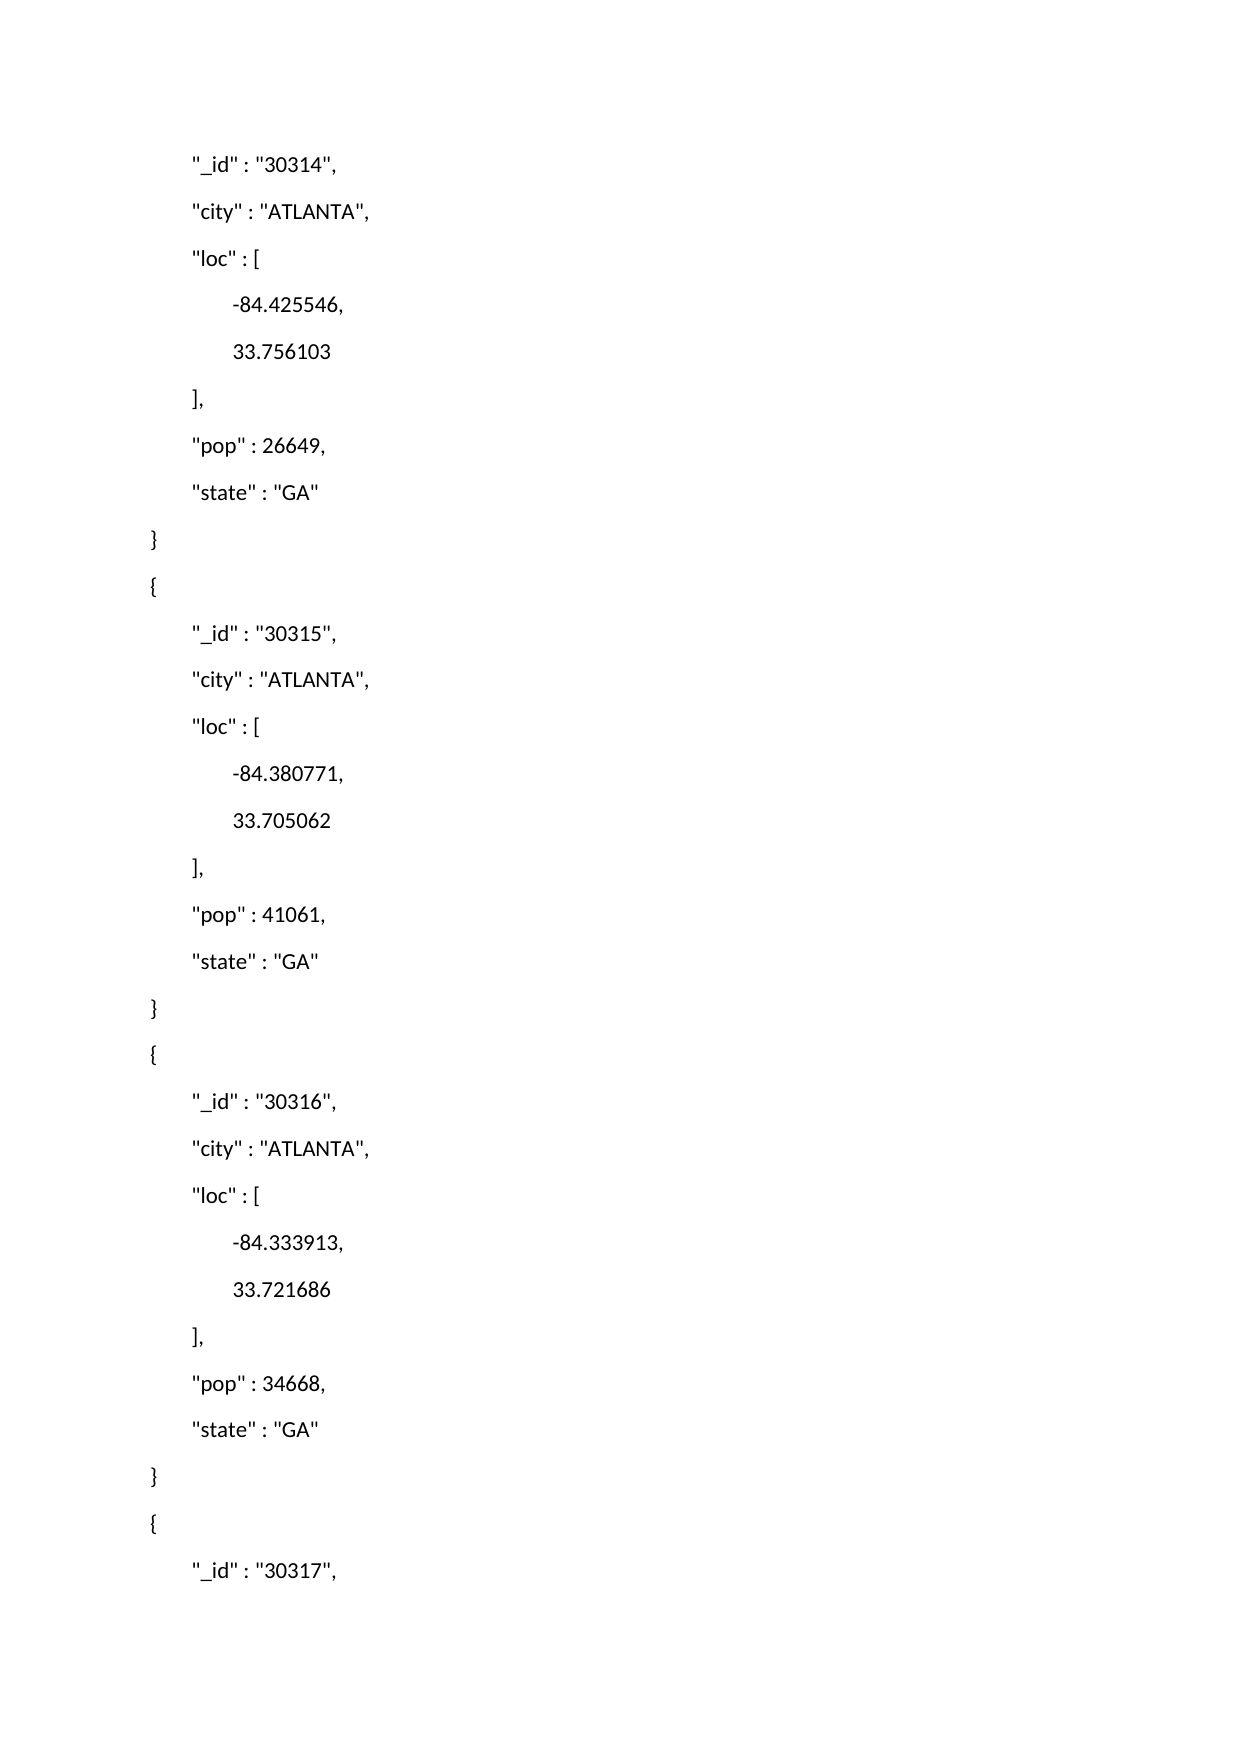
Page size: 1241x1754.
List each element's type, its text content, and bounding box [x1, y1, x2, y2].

text ], [150, 384, 1090, 412]
text "pop" : 41061, [150, 900, 1090, 928]
text 33.756103 [150, 337, 1090, 366]
text 33.721686 [150, 1275, 1090, 1303]
text { [150, 572, 1090, 600]
text "pop" : 34668, [150, 1369, 1090, 1397]
text -84.333913, [150, 1228, 1090, 1256]
text } [150, 1462, 1090, 1491]
text { [150, 1509, 1090, 1537]
text "loc" : [ [150, 712, 1090, 741]
text "_id" : "30316", [150, 1087, 1090, 1116]
text -84.380771, [150, 759, 1090, 787]
text "pop" : 26649, [150, 431, 1090, 459]
text "city" : "ATLANTA", [150, 1134, 1090, 1162]
text 33.705062 [150, 806, 1090, 834]
text ], [150, 853, 1090, 881]
text "state" : "GA" [150, 478, 1090, 506]
text "_id" : "30314", [150, 150, 1090, 178]
text } [150, 525, 1090, 553]
text "loc" : [ [150, 244, 1090, 272]
text } [150, 994, 1090, 1022]
text -84.425546, [150, 291, 1090, 319]
text "loc" : [ [150, 1181, 1090, 1209]
text { [150, 1041, 1090, 1069]
text "city" : "ATLANTA", [150, 666, 1090, 694]
text "city" : "ATLANTA", [150, 197, 1090, 225]
text "_id" : "30317", [150, 1556, 1090, 1584]
text "_id" : "30315", [150, 619, 1090, 647]
text "state" : "GA" [150, 1416, 1090, 1444]
text "state" : "GA" [150, 947, 1090, 975]
text ], [150, 1322, 1090, 1350]
